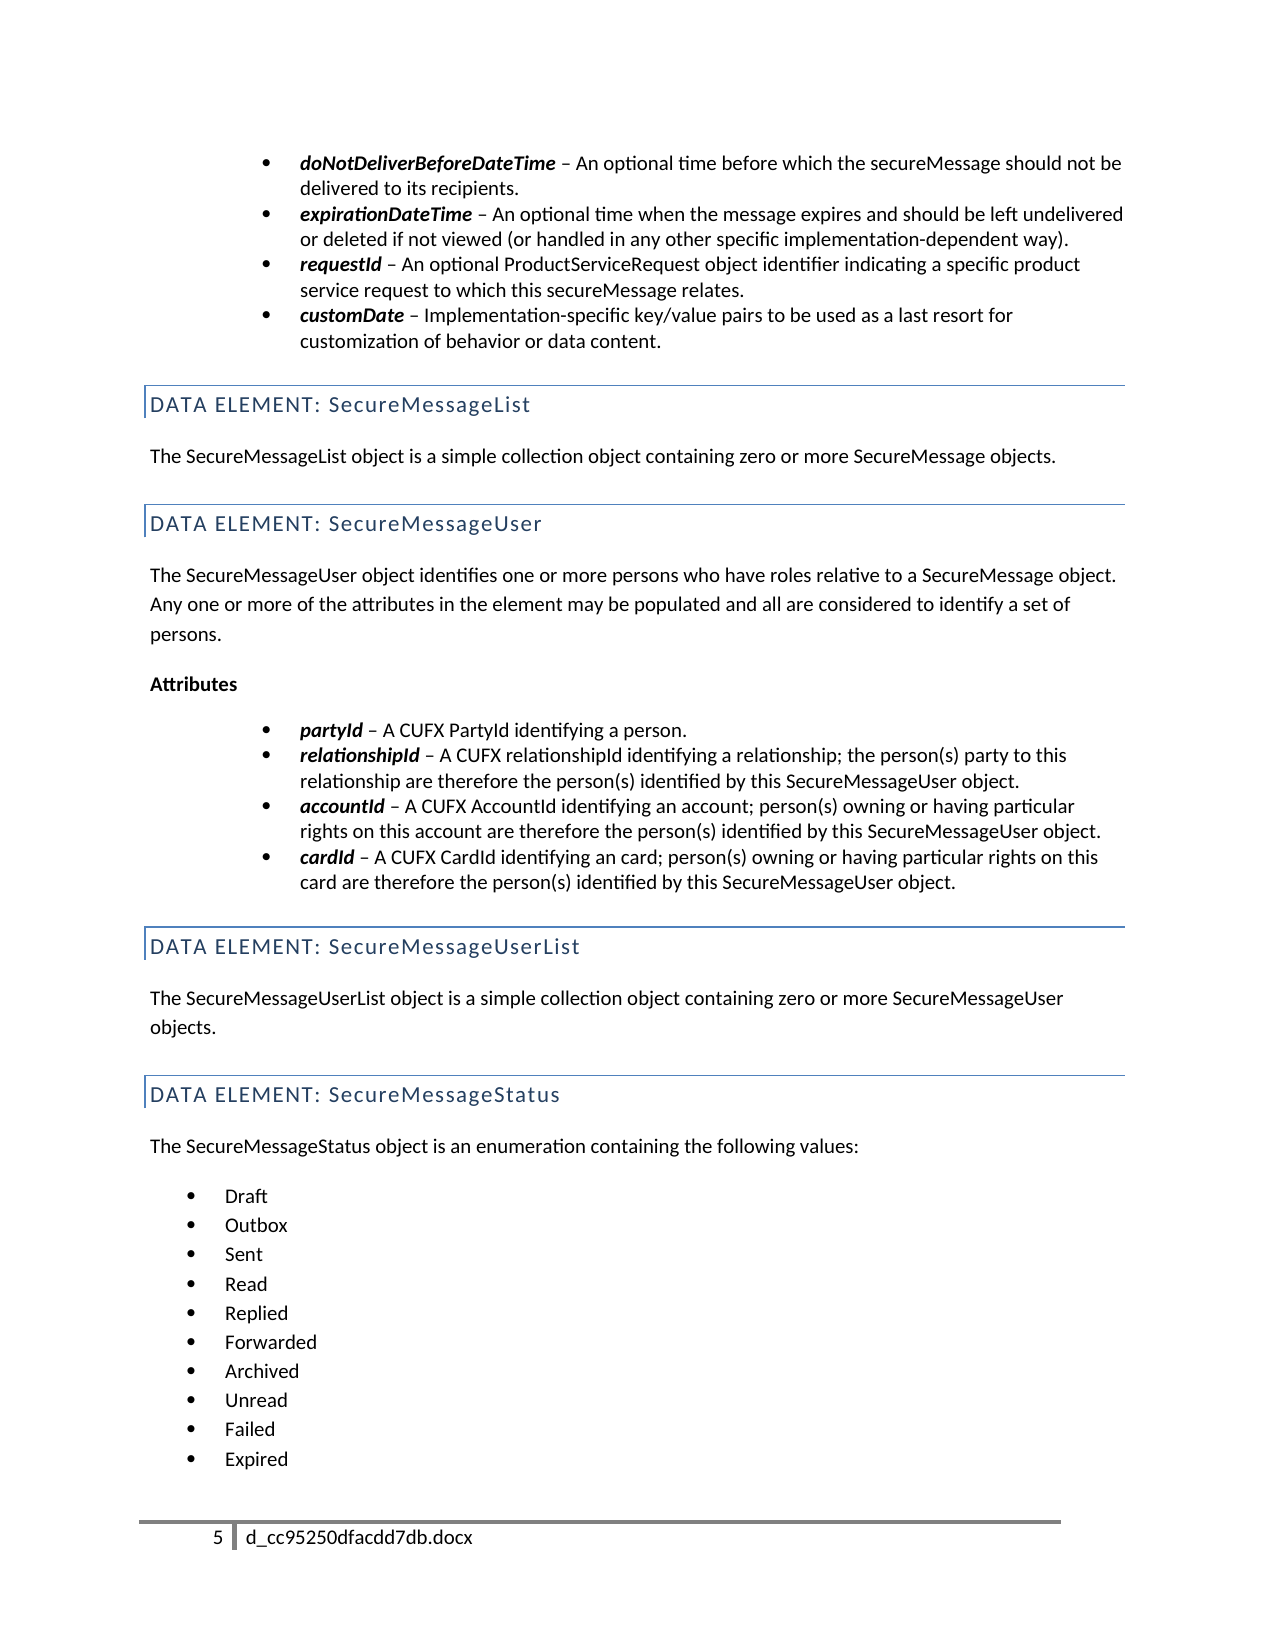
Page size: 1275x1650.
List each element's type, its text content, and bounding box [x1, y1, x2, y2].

list Forwarded [187, 1329, 1125, 1354]
list doNotDeliverBeforeDateTime – An optional time before which the secureMessage should not be delivered to its recipients. [263, 150, 1125, 201]
list partyId – A CUFX PartyId identifying a person. [263, 717, 1125, 742]
list Archived [187, 1358, 1125, 1384]
list Replied [187, 1300, 1125, 1325]
list Draft [187, 1183, 1125, 1209]
list Expired [187, 1446, 1125, 1471]
text The SecureMessageList object is a simple collection object containing zero or more SecureMessage objects. [150, 443, 1125, 469]
list Read [187, 1271, 1125, 1296]
list Unread [187, 1387, 1125, 1413]
list Failed [187, 1417, 1125, 1442]
list requestId – An optional ProductServiceRequest object identifier indicating a specific product service request to which this secureMessage relates. [263, 252, 1125, 302]
subtitle DATA ELEMENT: SecureMessageUser [146, 505, 1125, 537]
text The SecureMessageUserList object is a simple collection object containing zero or more SecureMessageUser objects. [150, 985, 1125, 1039]
list accountId – A CUFX AccountId identifying an account; person(s) owning or having particular rights on this account are therefore the person(s) identified by this SecureMessageUser object. [263, 793, 1125, 844]
list expirationDateTime – An optional time when the message expires and should be left undelivered or deleted if not viewed (or handled in any other specific implementation-dependent way). [263, 201, 1125, 252]
list relationshipId – A CUFX relationshipId identifying a relationship; the person(s) party to this relationship are therefore the person(s) identified by this SecureMessageUser object. [263, 742, 1125, 793]
text The SecureMessageStatus object is an enumeration containing the following values: [150, 1133, 1125, 1159]
subtitle DATA ELEMENT: SecureMessageUserList [146, 928, 1125, 960]
subtitle DATA ELEMENT: SecureMessageList [146, 386, 1125, 418]
list Outbox [187, 1212, 1125, 1238]
list cardId – A CUFX CardId identifying an card; person(s) owning or having particular rights on this card are therefore the person(s) identified by this SecureMessageUser object. [263, 844, 1125, 895]
list customDate – Implementation-specific key/value pairs to be used as a last resort for customization of behavior or data content. [263, 302, 1125, 353]
text The SecureMessageUser object identifies one or more persons who have roles relative to a SecureMessage object. Any one or more of the attributes in the element may be populated and all are considered to identify a set of persons. [150, 562, 1125, 646]
subtitle DATA ELEMENT: SecureMessageStatus [146, 1076, 1125, 1108]
list Sent [187, 1242, 1125, 1267]
text Attributes [150, 671, 1125, 696]
